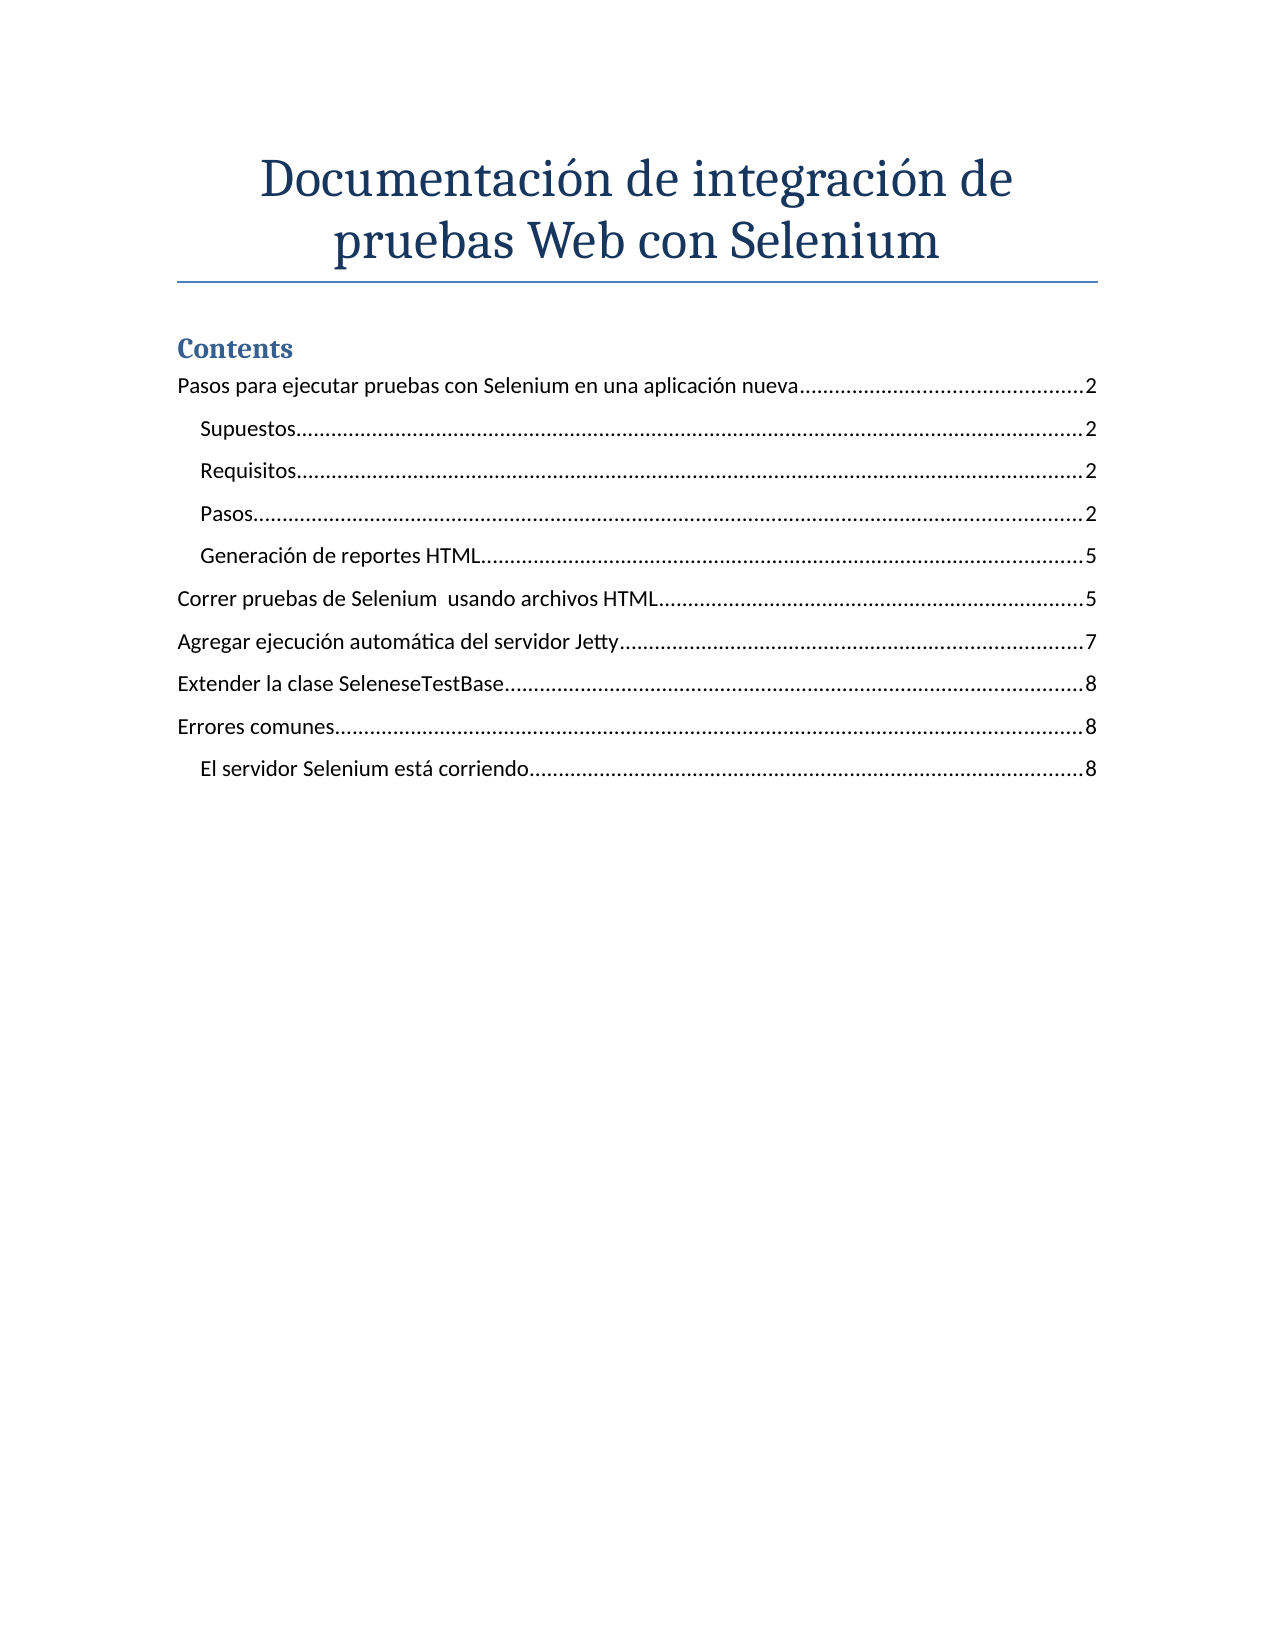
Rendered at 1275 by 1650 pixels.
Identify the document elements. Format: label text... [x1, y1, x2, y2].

title Documentación de integración de pruebas Web con Selenium [177, 148, 1098, 281]
